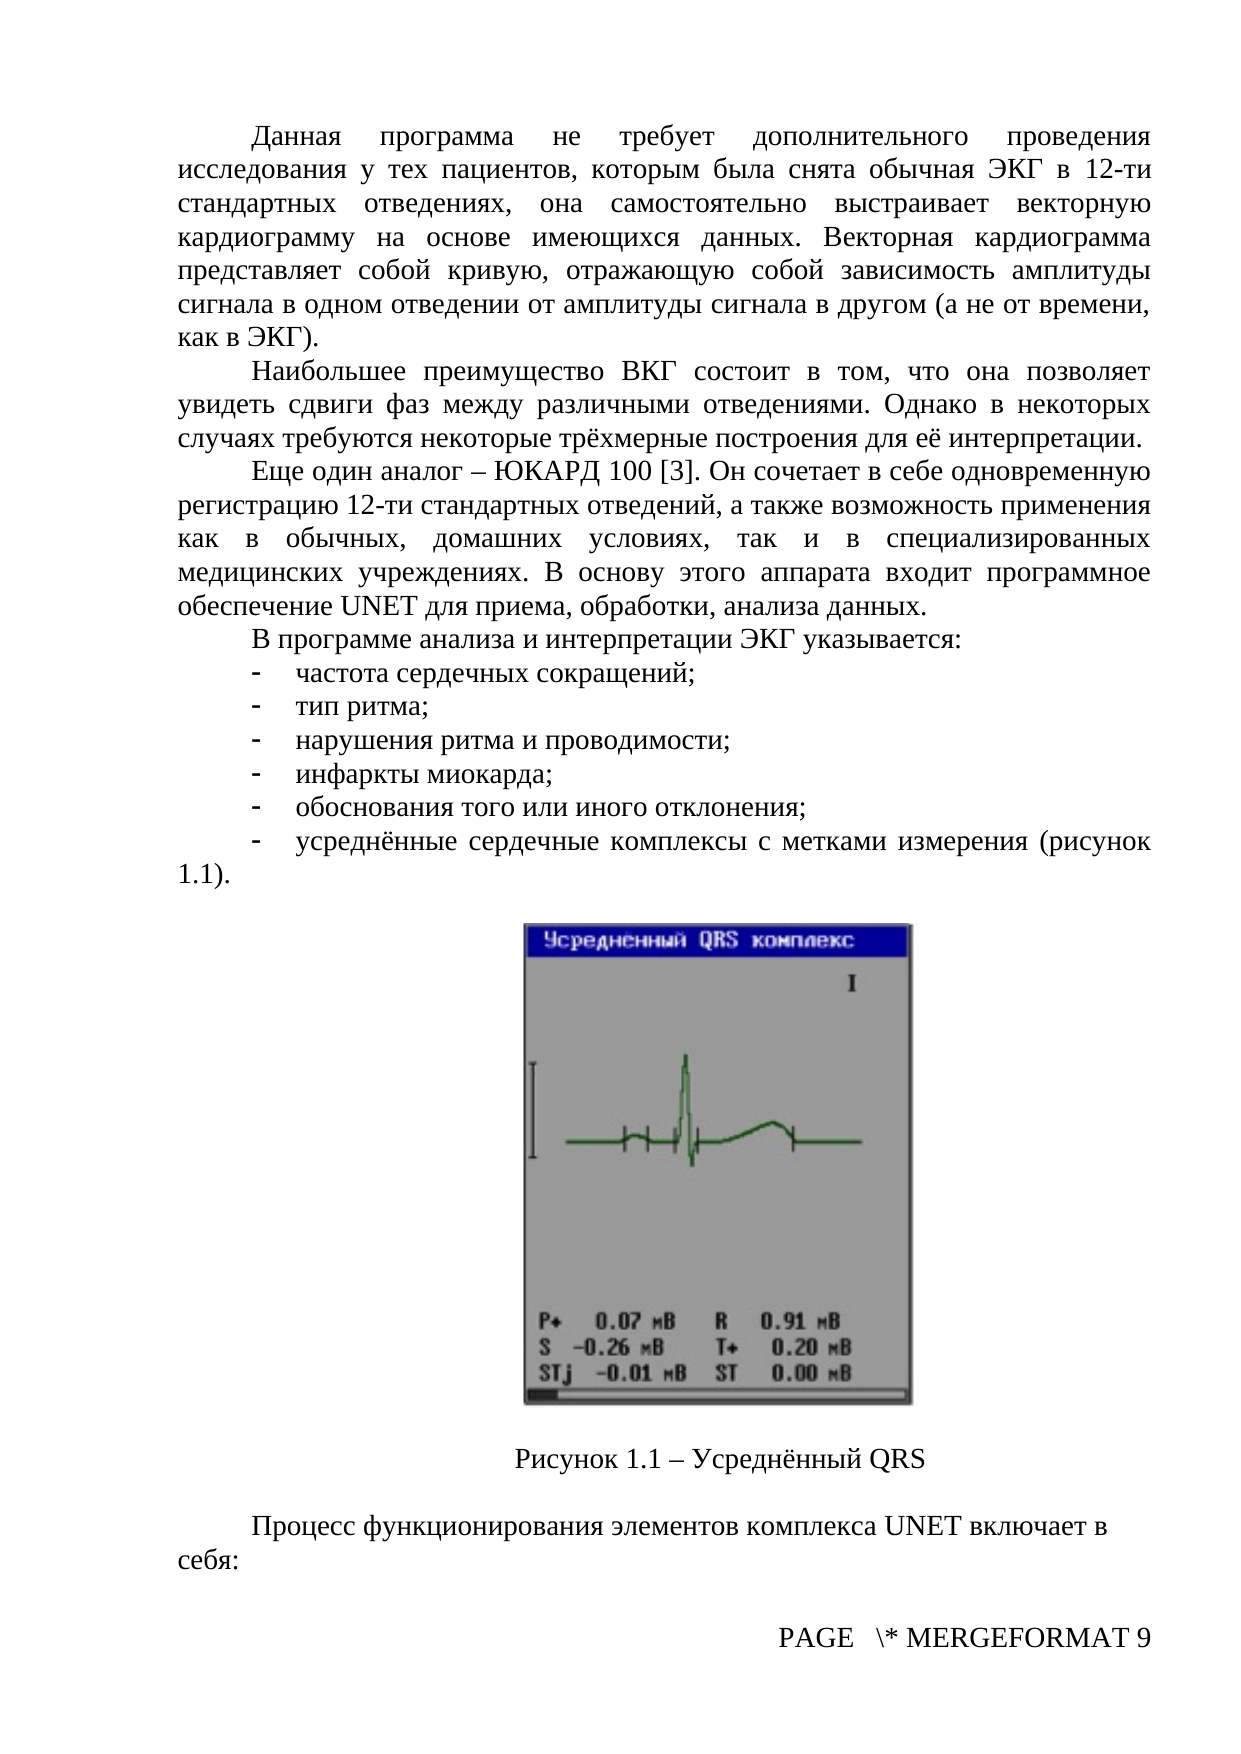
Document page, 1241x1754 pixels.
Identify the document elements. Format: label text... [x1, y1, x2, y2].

list нарушения ритма и проводимости; [177, 722, 1152, 756]
list обоснования того или иного отклонения; [177, 789, 1152, 823]
text В программе анализа и интерпретации ЭКГ указывается: [177, 621, 1152, 655]
picture [522, 923, 918, 1408]
list частота сердечных сокращений; [177, 655, 1152, 688]
list тип ритма; [177, 688, 1152, 722]
list усреднённые сердечные комплексы с метками измерения (рисунок 1.1). [177, 823, 1152, 890]
list Рисунок 1.1 – Усреднённый QRS [288, 1441, 1152, 1475]
text Процесс функционирования элементов комплекса UNET включает в себя: [177, 1508, 1152, 1575]
list инфаркты миокарда; [177, 756, 1152, 789]
text Данная программа не требует дополнительного проведения исследования у тех пациентов, которым была снята обычная ЭКГ в 12-ти стандартных отведениях, она самостоятельно выстраивает векторную кардиограмму на основе имеющихся данных. Векторная кардиограмма представляет собой кривую, отражающую собой зависимость амплитуды сигнала в одном отведении от амплитуды сигнала в другом (а не от времени, как в ЭКГ). [177, 118, 1152, 353]
text Еще один аналог – ЮКАРД 100 [3]. Он сочетает в себе одновременную регистрацию 12-ти стандартных отведений, а также возможность применения как в обычных, домашних условиях, так и в специализированных медицинских учреждениях. В основу этого аппарата входит программное обеспечение UNET для приема, обработки, анализа данных. [177, 453, 1152, 621]
text Наибольшее преимущество ВКГ состоит в том, что она позволяет увидеть сдвиги фаз между различными отведениями. Однако в некоторых случаях требуются некоторые трёхмерные построения для её интерпретации. [177, 353, 1152, 453]
